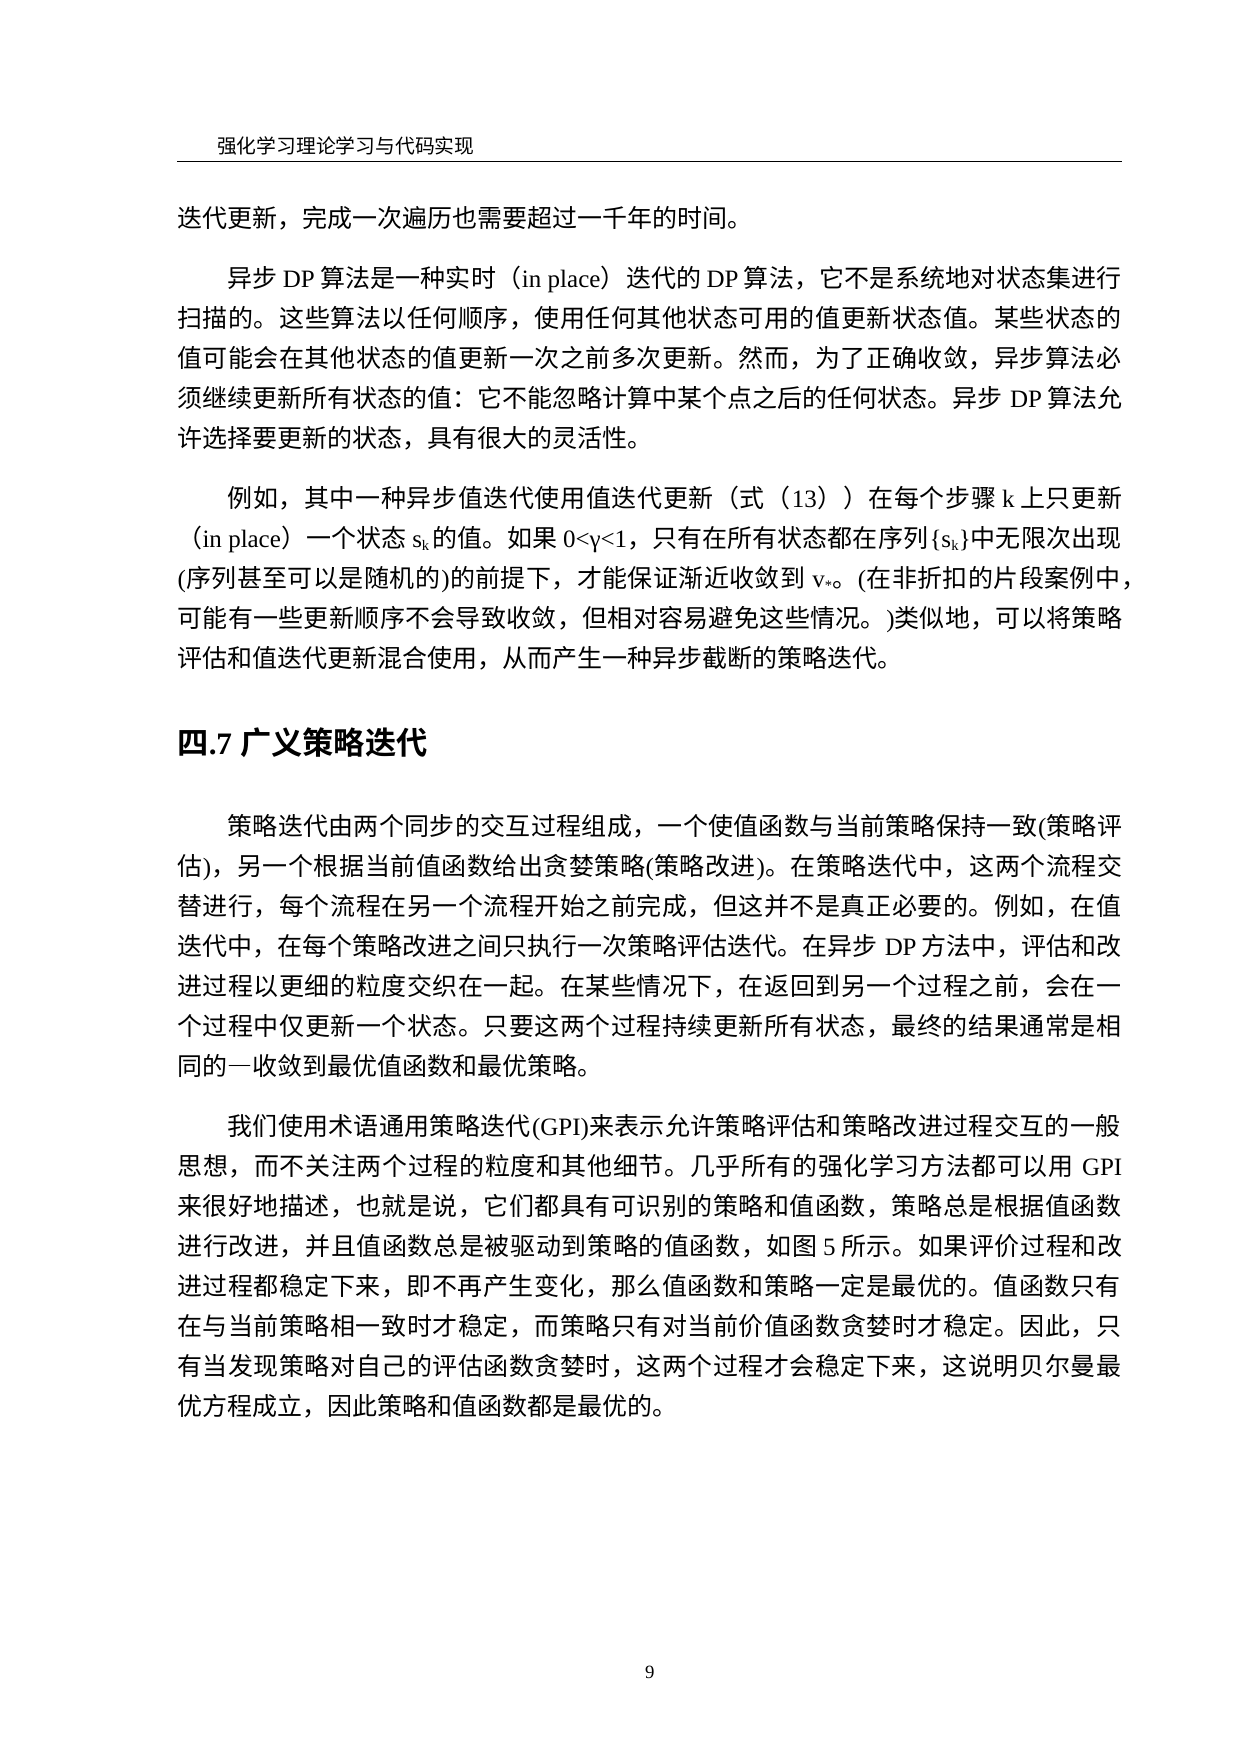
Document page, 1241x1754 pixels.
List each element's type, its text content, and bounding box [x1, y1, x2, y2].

text 到目前为止，我们讨论的DP算法的主要缺陷是我们必须在MDP的整个状态集上进行操作，即遍历状态集合。如果状态集数量非常大，那么就算是单次遍历也非常耗时。例如，西洋双陆棋有超过1020个状态，即使我们可以每秒对一百万个状态执行值迭代更新，完成一次遍历也需要超过一千年的时间。 [177, 197, 1122, 237]
subtitle 广义策略迭代 [177, 701, 1122, 781]
text 策略迭代由两个同步的交互过程组成，一个使值函数与当前策略保持一致(策略评估)，另一个根据当前值函数给出贪婪策略(策略改进)。在策略迭代中，这两个流程交替进行，每个流程在另一个流程开始之前完成，但这并不是真正必要的。例如，在值迭代中，在每个策略改进之间只执行一次策略评估迭代。在异步DP方法中，评估和改进过程以更细的粒度交织在一起。在某些情况下，在返回到另一个过程之前，会在一个过程中仅更新一个状态。只要这两个过程持续更新所有状态，最终的结果通常是相同的—收敛到最优值函数和最优策略。 [177, 805, 1122, 1085]
text 我们使用术语通用策略迭代(GPI)来表示允许策略评估和策略改进过程交互的一般思想，而不关注两个过程的粒度和其他细节。几乎所有的强化学习方法都可以用GPI来很好地描述，也就是说，它们都具有可识别的策略和值函数，策略总是根据值函数进行改进，并且值函数总是被驱动到策略的值函数，如图4所示。如果评价过程和改进过程都稳定下来，即不再产生变化，那么值函数和策略一定是最优的。值函数只有在与当前策略相一致时才稳定，而策略只有对当前价值函数贪婪时才稳定。因此，只有当发现策略对自己的评估函数贪婪时，这两个过程才会稳定下来，这说明贝尔曼最优方程成立，因此策略和值函数都是最优的。 [177, 1105, 1122, 1425]
text 例如，其中一种异步值迭代使用值迭代更新（式（13））在每个步骤k上只更新（in place）一个状态sk的值。如果0<γ<1，只有在所有状态都在序列{sk}中无限次出现(序列甚至可以是随机的)的前提下，才能保证渐近收敛到v*。(在非折扣的片段案例中，可能有一些更新顺序不会导致收敛，但相对容易避免这些情况。)类似地，可以将策略评估和值迭代更新混合使用，从而产生一种异步截断的策略迭代。 [177, 477, 1122, 677]
text 异步DP算法是一种实时（in place）迭代的DP算法，它不是系统地对状态集进行扫描的。这些算法以任何顺序，使用任何其他状态可用的值更新状态值。某些状态的值可能会在其他状态的值更新一次之前多次更新。然而，为了正确收敛，异步算法必须继续更新所有状态的值：它不能忽略计算中某个点之后的任何状态。异步DP算法允许选择要更新的状态，具有很大的灵活性。 [177, 257, 1122, 457]
